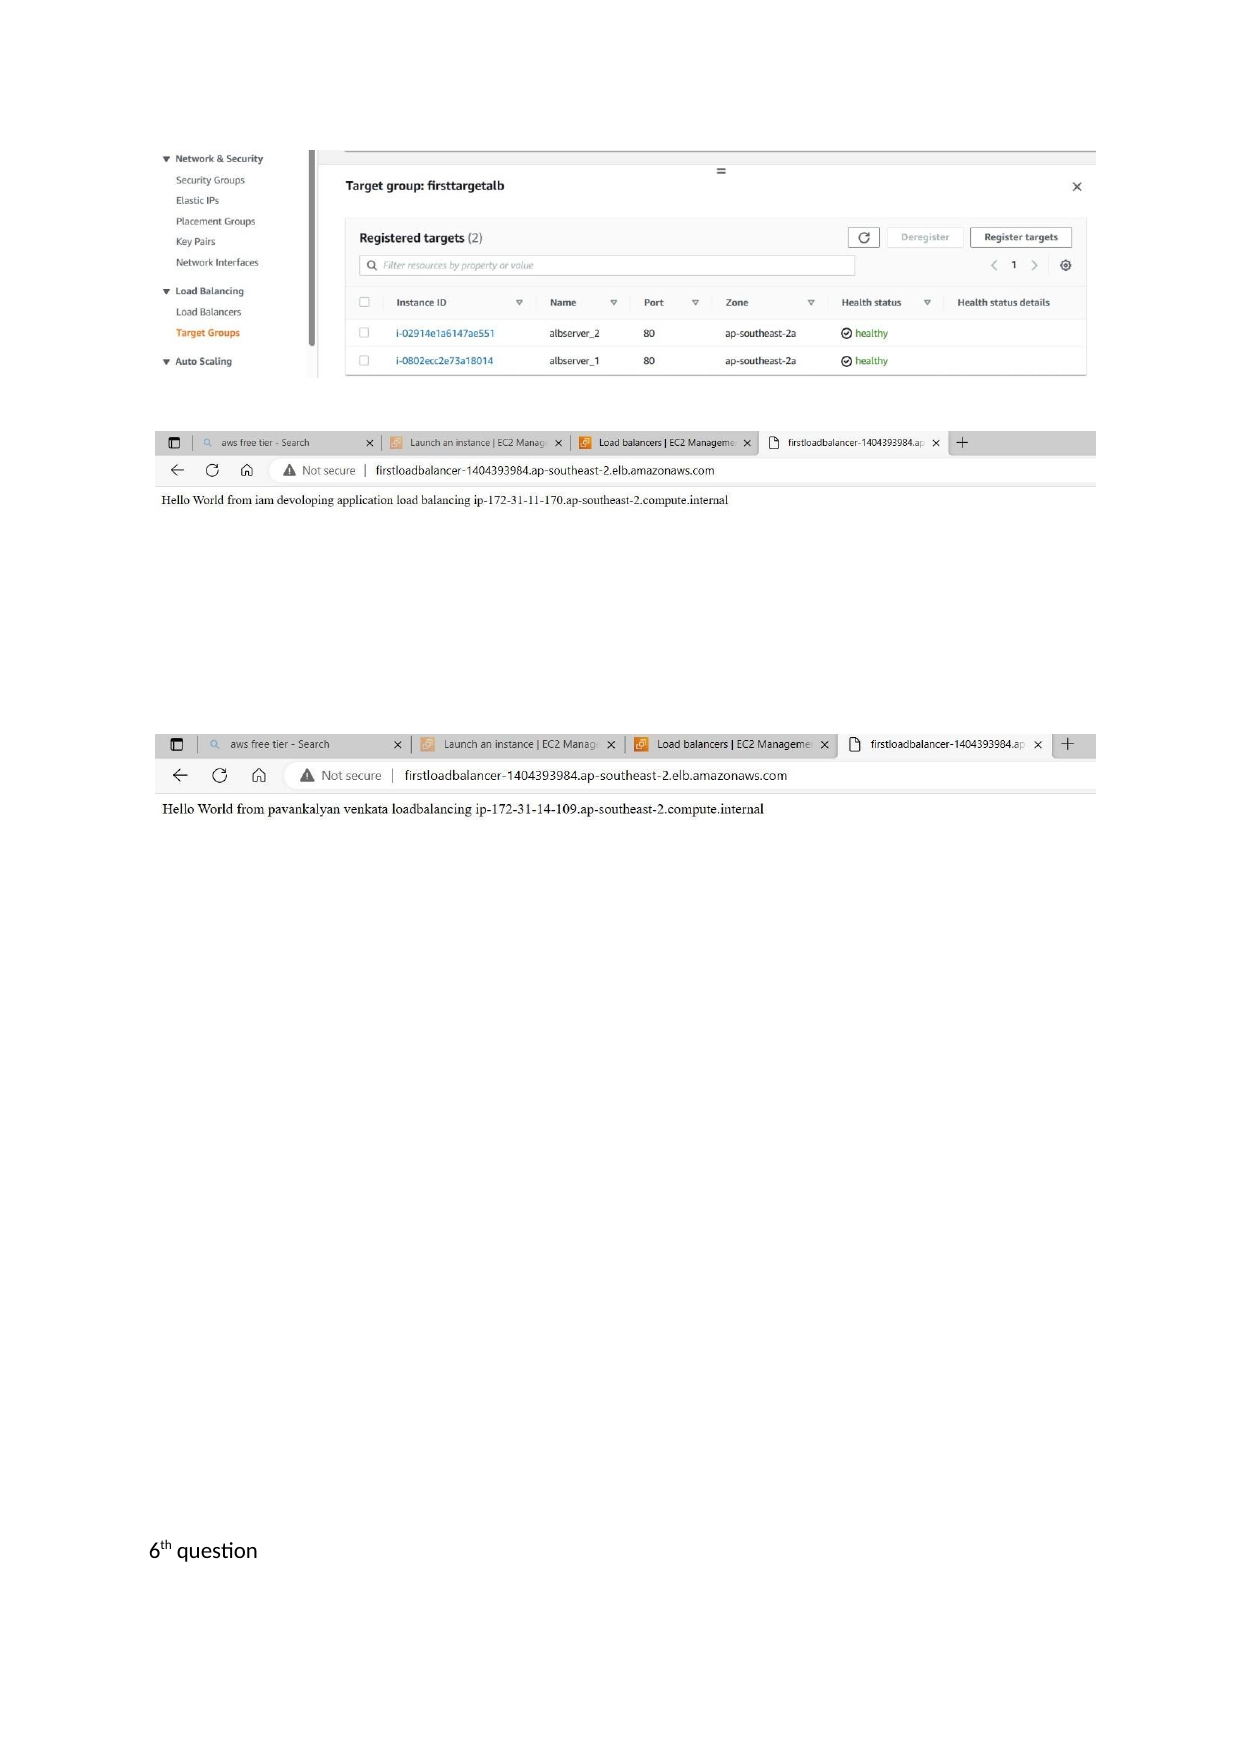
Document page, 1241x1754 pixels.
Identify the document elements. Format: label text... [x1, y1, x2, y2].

picture [155, 734, 1096, 1026]
text 6th question [148, 1536, 1096, 1564]
picture [155, 431, 1096, 731]
picture [155, 150, 1096, 378]
